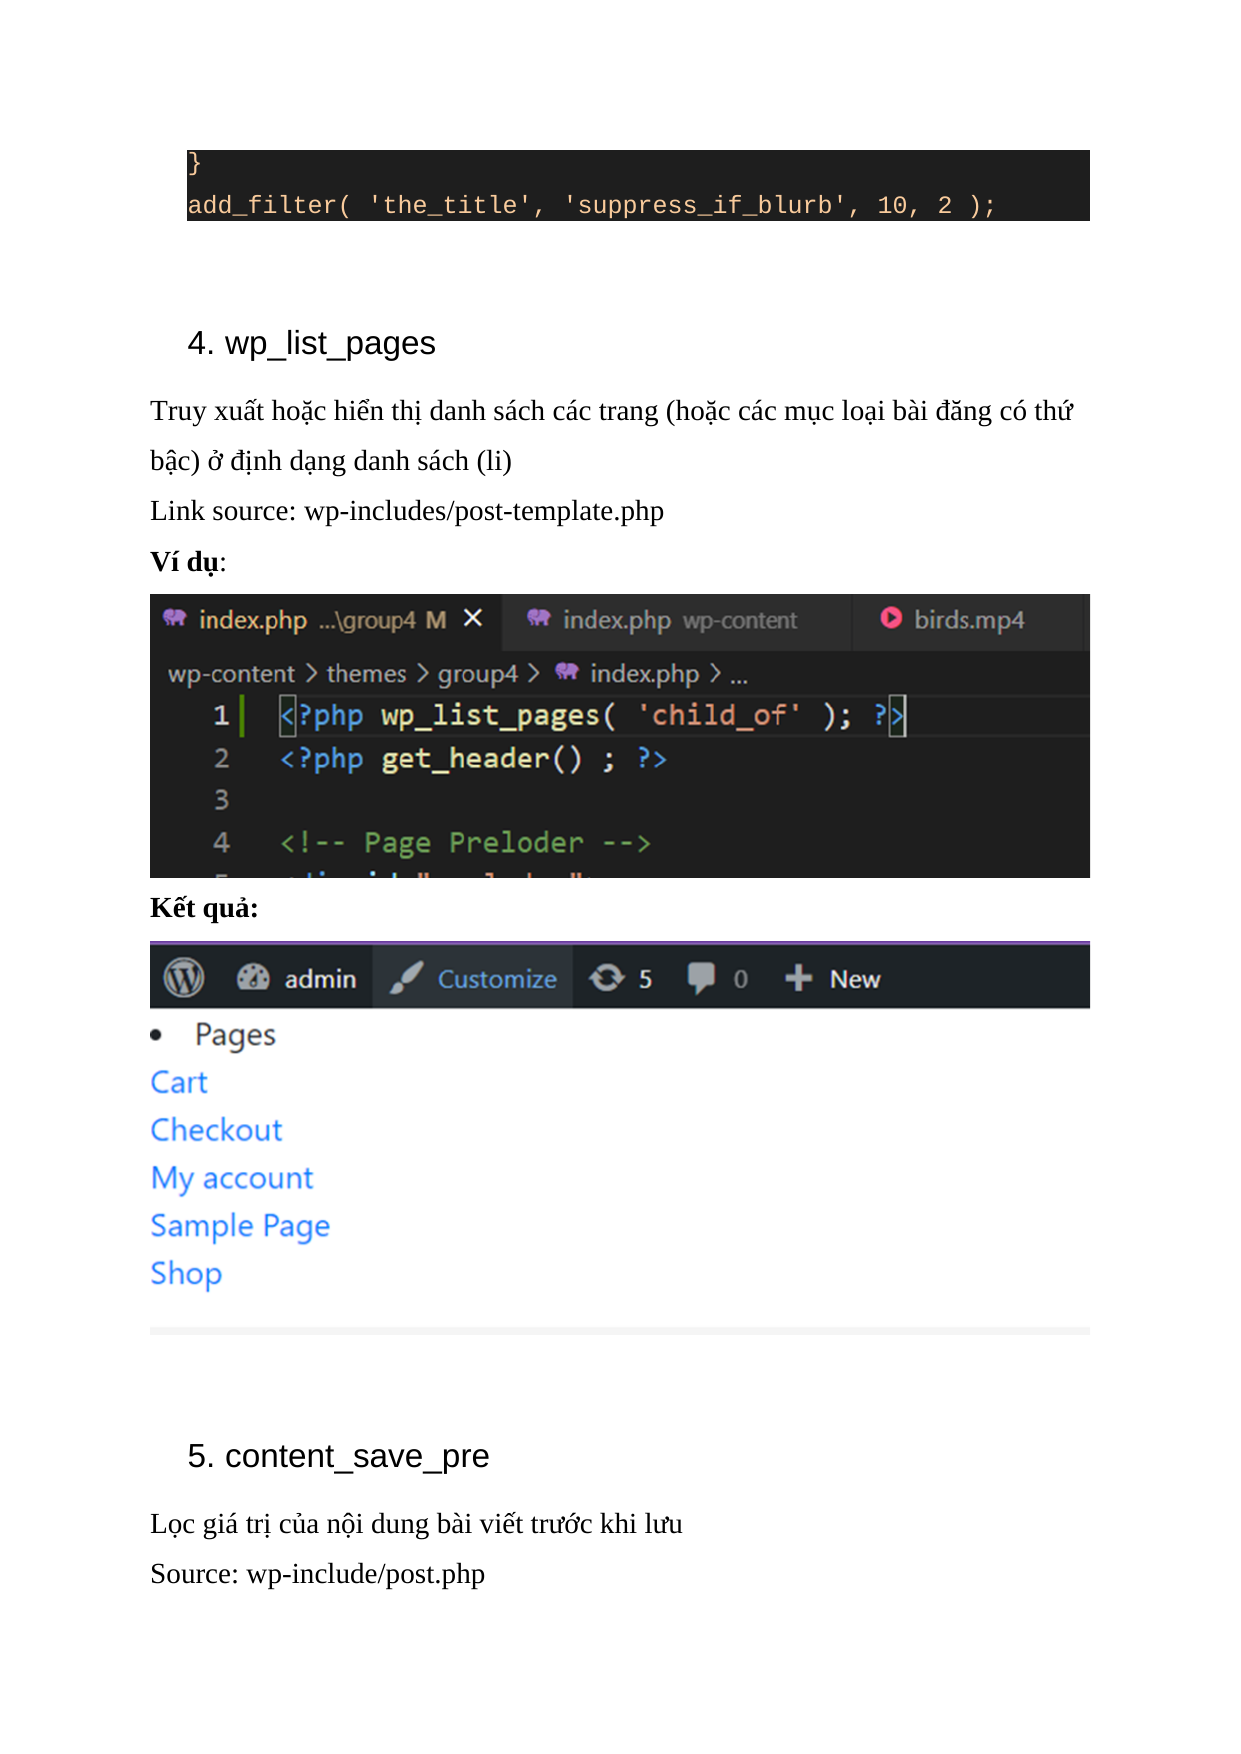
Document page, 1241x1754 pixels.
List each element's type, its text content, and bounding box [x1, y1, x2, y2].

subtitle wp_list_pages [187, 323, 1090, 361]
text Kết quả: [150, 891, 1090, 924]
picture [150, 941, 1091, 1335]
text Ví dụ: [150, 544, 1090, 577]
text Link source: wp-includes/post-template.php [150, 493, 1090, 527]
text Truy xuất hoặc hiển thị danh sách các trang (hoặc các mục loại bài đăng có thứ bậc) ở định dạng danh sách (li) [150, 393, 1090, 477]
text Source: wp-include/post.php [150, 1556, 1090, 1589]
subtitle content_save_pre [187, 1436, 1090, 1474]
picture [150, 594, 1091, 878]
text add_filter( 'the_title', 'suppress_if_blurb', 10, 2 ); [187, 192, 1090, 221]
text } [187, 150, 1090, 178]
text Lọc giá trị của nội dung bài viết trước khi lưu [150, 1506, 1090, 1539]
